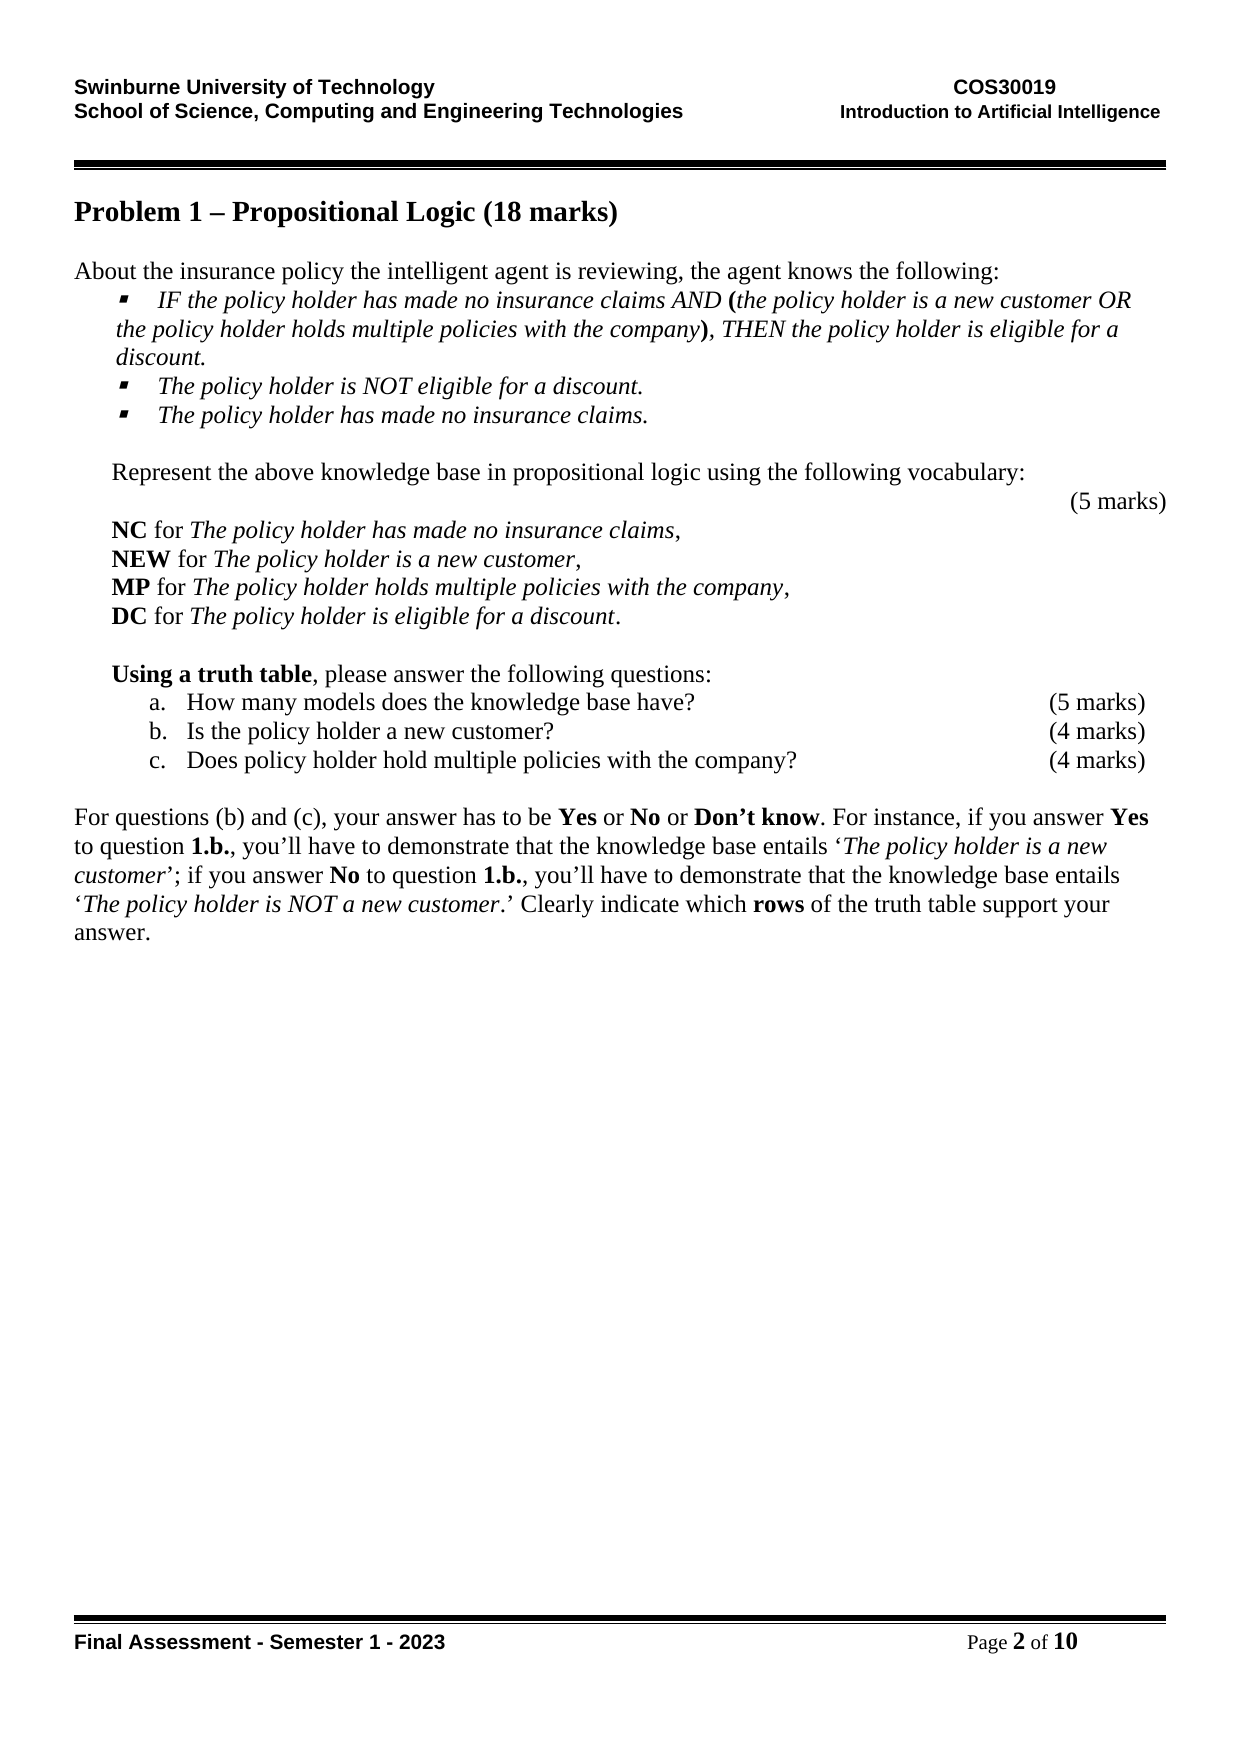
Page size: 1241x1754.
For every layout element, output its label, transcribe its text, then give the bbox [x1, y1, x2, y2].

list IF the policy holder has made no insurance claims AND (the policy holder is a new customer OR the policy holder holds multiple policies with the company), THEN the policy holder is eligible for a discount. [116, 285, 1166, 371]
text (5 marks) [111, 486, 1166, 515]
list The policy holder has made no insurance claims. [116, 400, 1166, 429]
list The policy holder is NOT eligible for a discount. [116, 371, 1166, 400]
text MP for The policy holder holds multiple policies with the company, [111, 572, 1166, 601]
text DC for The policy holder is eligible for a discount. [111, 601, 1166, 630]
text Using a truth table, please answer the following questions: [111, 659, 1166, 687]
text For questions (b) and (c), your answer has to be Yes or No or Don’t know. For instance, if you answer Yes to question 1.b., you’ll have to demonstrate that the knowledge base entails ‘The policy holder is a new customer’; if you answer No to question 1.b., you’ll have to demonstrate that the knowledge base entails ‘The policy holder is NOT a new customer.’ Clearly indicate which rows of the truth table support your answer. [74, 802, 1166, 946]
text About the insurance policy the intelligent agent is reviewing, the agent knows the following: [74, 256, 1166, 285]
list How many models does the knowledge base have? (5 marks) [149, 687, 1166, 716]
text NC for The policy holder has made no insurance claims, [111, 515, 1166, 544]
list Does policy holder hold multiple policies with the company? (4 marks) [149, 745, 1166, 774]
text Represent the above knowledge base in propositional logic using the following vocabulary: [111, 457, 1166, 486]
text NEW for The policy holder is a new customer, [111, 544, 1166, 572]
text Problem 1 – Propositional Logic (18 marks) [74, 194, 1166, 227]
list Is the policy holder a new customer? (4 marks) [149, 716, 1166, 745]
